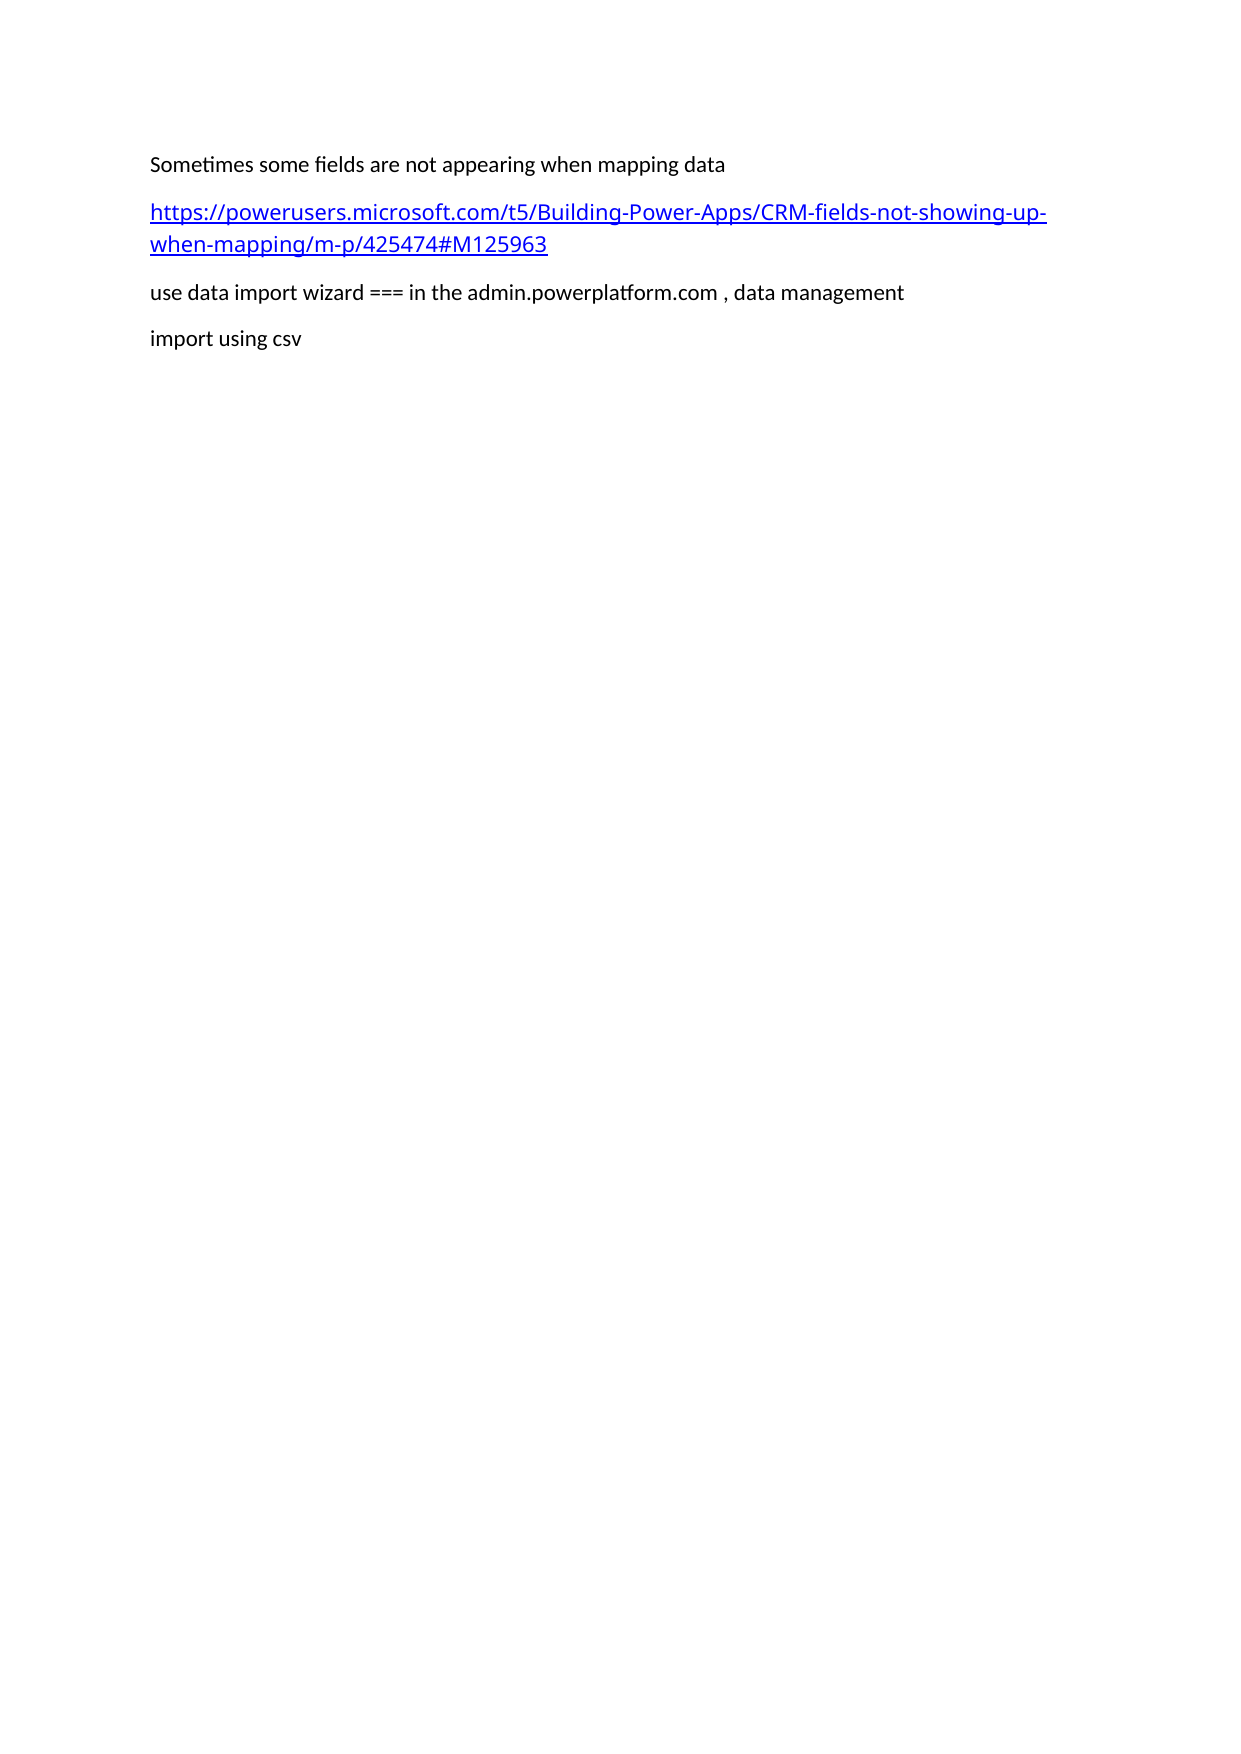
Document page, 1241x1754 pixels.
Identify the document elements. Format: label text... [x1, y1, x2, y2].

text Sometimes some fields are not appearing when mapping data [150, 150, 1090, 178]
text use data import wizard === in the admin.powerplatform.com , data management [150, 278, 1090, 306]
text import using csv [150, 324, 1090, 353]
text https://powerusers.microsoft.com/t5/Building-Power-Apps/CRM-fields-not-showing-up-when-mapping/m-p/425474#M125963 [150, 197, 1090, 259]
